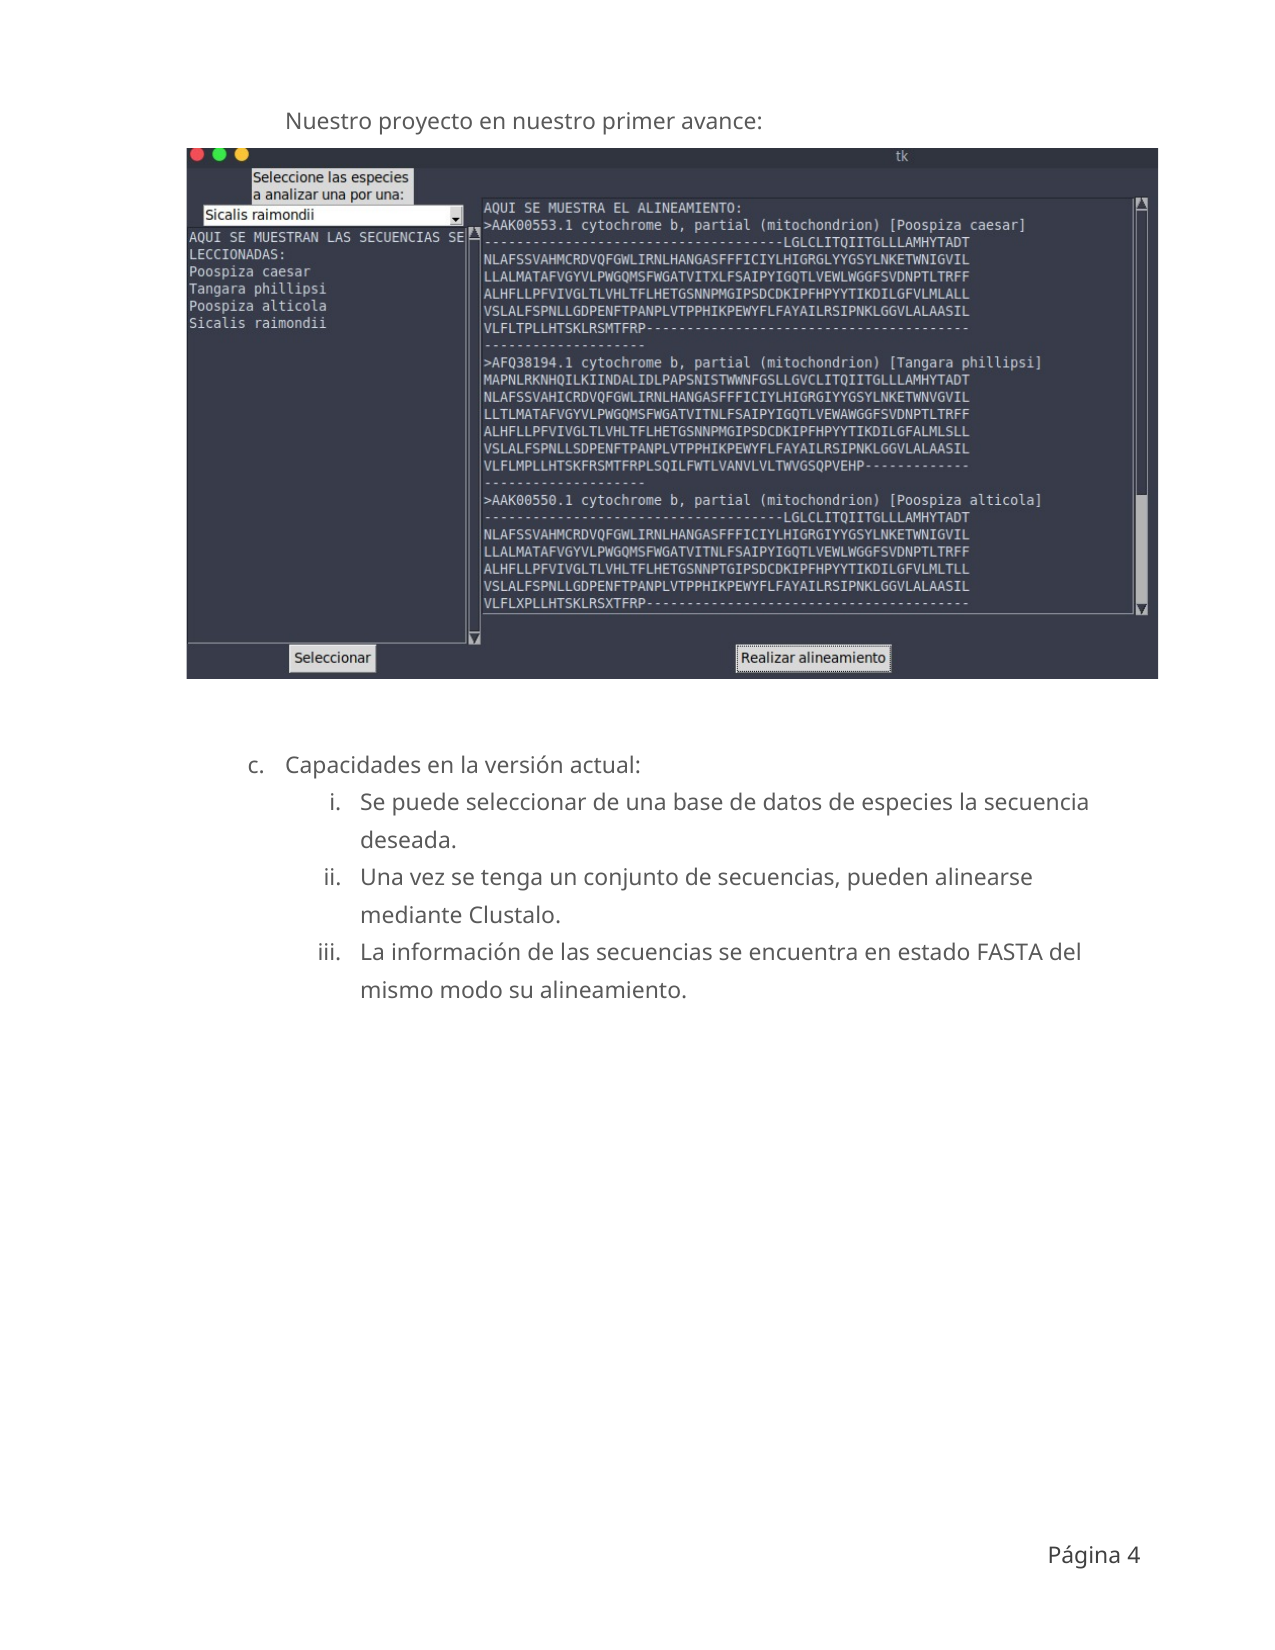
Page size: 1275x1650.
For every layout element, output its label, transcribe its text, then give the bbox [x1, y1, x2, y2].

list Se puede seleccionar de una base de datos de especies la secuencia deseada. [341, 786, 1140, 855]
picture [186, 148, 1158, 679]
list Capacidades en la versión actual: [247, 749, 1140, 780]
list Nuestro proyecto en nuestro primer avance: [285, 105, 1140, 136]
list La información de las secuencias se encuentra en estado FASTA del mismo modo su alineamiento. [341, 936, 1140, 1005]
list Una vez se tenga un conjunto de secuencias, pueden alinearse mediante Clustalo. [341, 861, 1140, 930]
